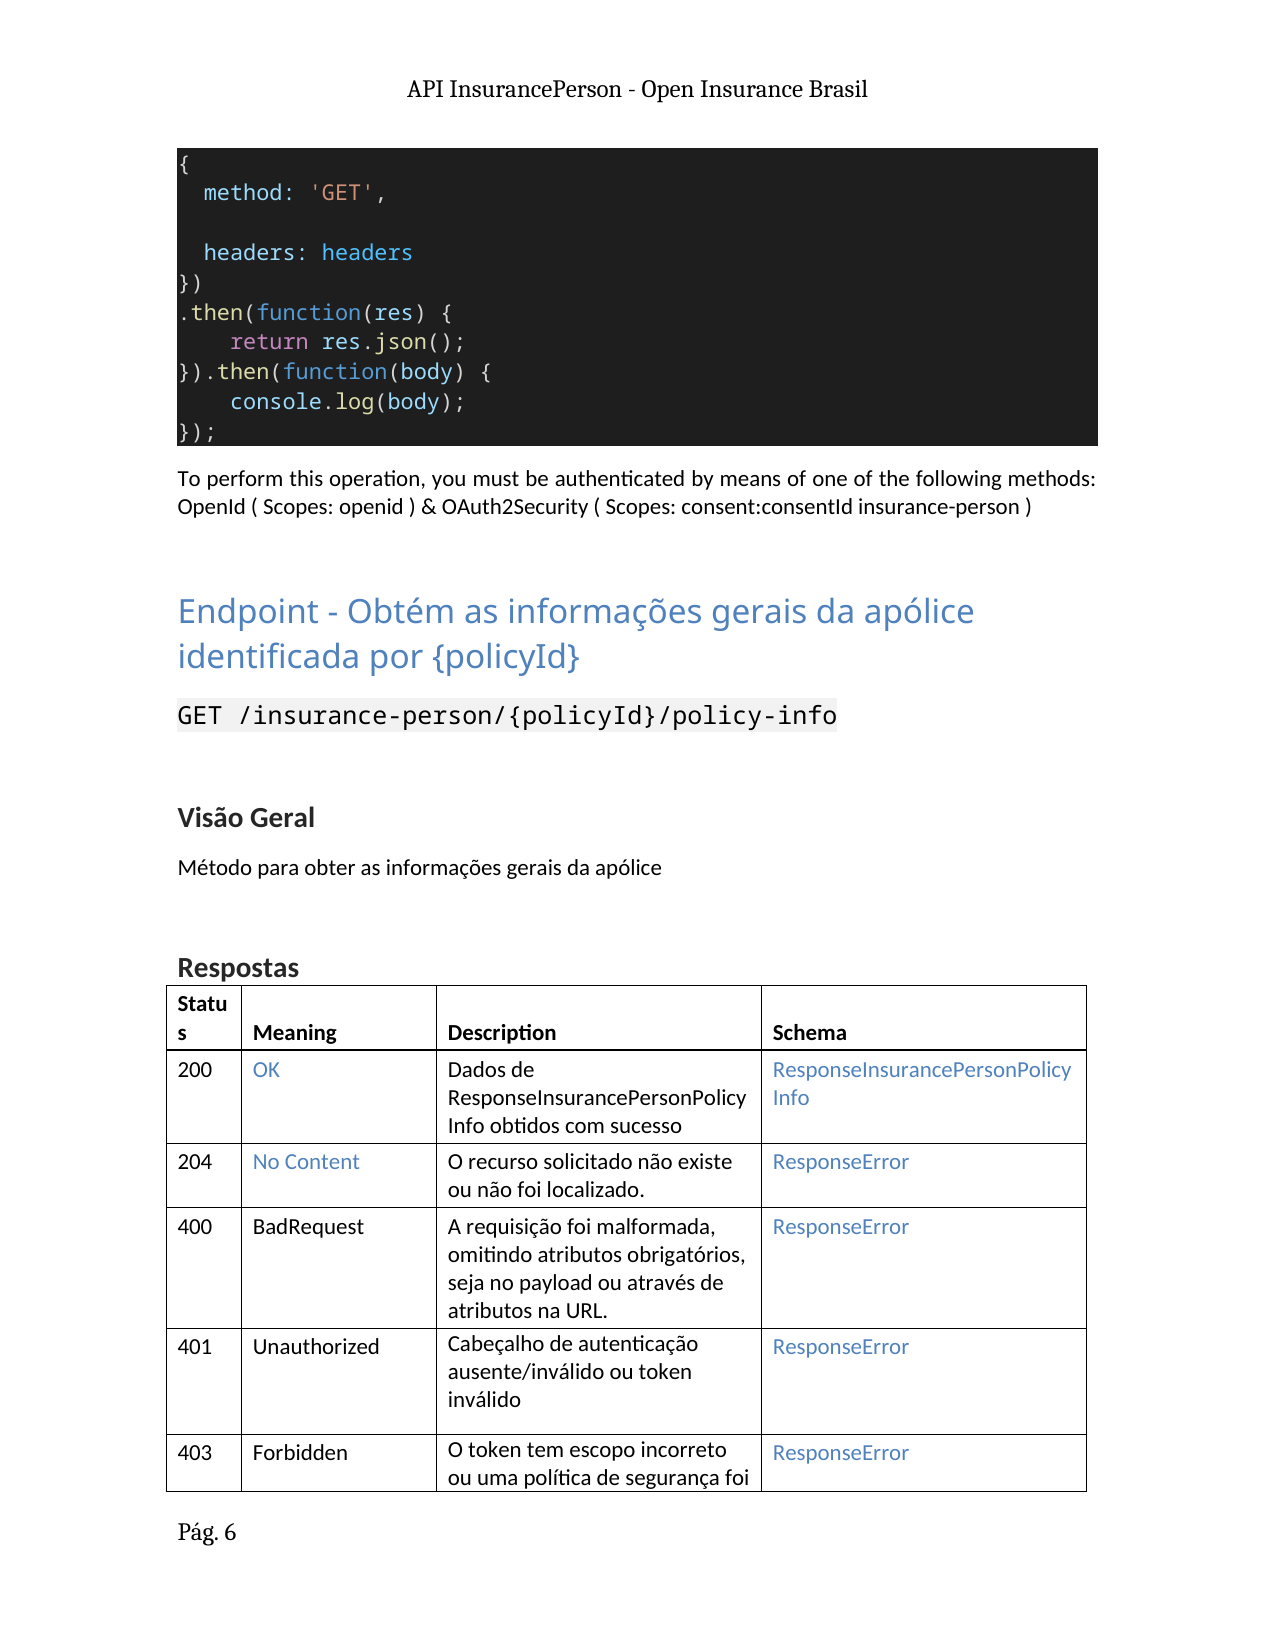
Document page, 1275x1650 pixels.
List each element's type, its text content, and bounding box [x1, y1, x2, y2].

text headers: headers [177, 237, 1098, 267]
table_cell Unauthorized [242, 1329, 436, 1434]
text { [177, 148, 1098, 177]
table_cell Forbidden [242, 1435, 436, 1491]
text To perform this operation, you must be authenticated by means of one of the following methods: OpenId ( Scopes: openid ) & OAuth2Security ( Scopes: consent:consentId insurance-person ) [177, 464, 1098, 520]
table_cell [437, 1435, 761, 1491]
text return res.json(); [177, 326, 1098, 356]
table_cell Cabeçalho de autenticação ausente/inválido ou token inválido [437, 1329, 761, 1434]
text }); [177, 416, 1098, 446]
table_cell OK [242, 1051, 436, 1142]
table_cell O recurso solicitado não existe ou não foi localizado. [437, 1144, 761, 1207]
table_cell Dados de ResponseInsurancePersonPolicyInfo obtidos com sucesso [437, 1051, 761, 1142]
table_cell 401 [167, 1329, 241, 1434]
subtitle Endpoint - Obtém as informações gerais da apólice identificada por {policyId} [177, 588, 1098, 679]
table_cell ResponseInsurancePersonPolicyInfo [762, 1051, 1086, 1142]
table_cell 403 [167, 1435, 241, 1491]
subtitle Visão Geral [177, 799, 1098, 835]
text }).then(function(body) { [177, 356, 1098, 386]
text Método para obter as informações gerais da apólice [177, 853, 1098, 882]
subtitle Respostas [177, 949, 1098, 985]
table_cell ResponseError [762, 1435, 1086, 1491]
text console.log(body); [177, 386, 1098, 416]
text .then(function(res) { [177, 297, 1098, 326]
table_header Description [437, 986, 761, 1049]
table_header Status [167, 986, 241, 1049]
table_header Meaning [242, 986, 436, 1049]
table_cell A requisição foi malformada, omitindo atributos obrigatórios, seja no payload ou através de atributos na URL. [437, 1208, 761, 1328]
table_cell ResponseError [762, 1329, 1086, 1434]
table_cell 400 [167, 1208, 241, 1328]
text }) [177, 267, 1098, 297]
text method: 'GET', [177, 177, 1098, 207]
table_cell BadRequest [242, 1208, 436, 1328]
table_cell ResponseError [762, 1144, 1086, 1207]
table_cell 204 [167, 1144, 241, 1207]
table_cell No Content [242, 1144, 436, 1207]
text GET /insurance-person/{policyId}/policy-info [177, 697, 1098, 732]
table_cell 200 [167, 1051, 241, 1142]
table_cell ResponseError [762, 1208, 1086, 1328]
table_header Schema [762, 986, 1086, 1049]
